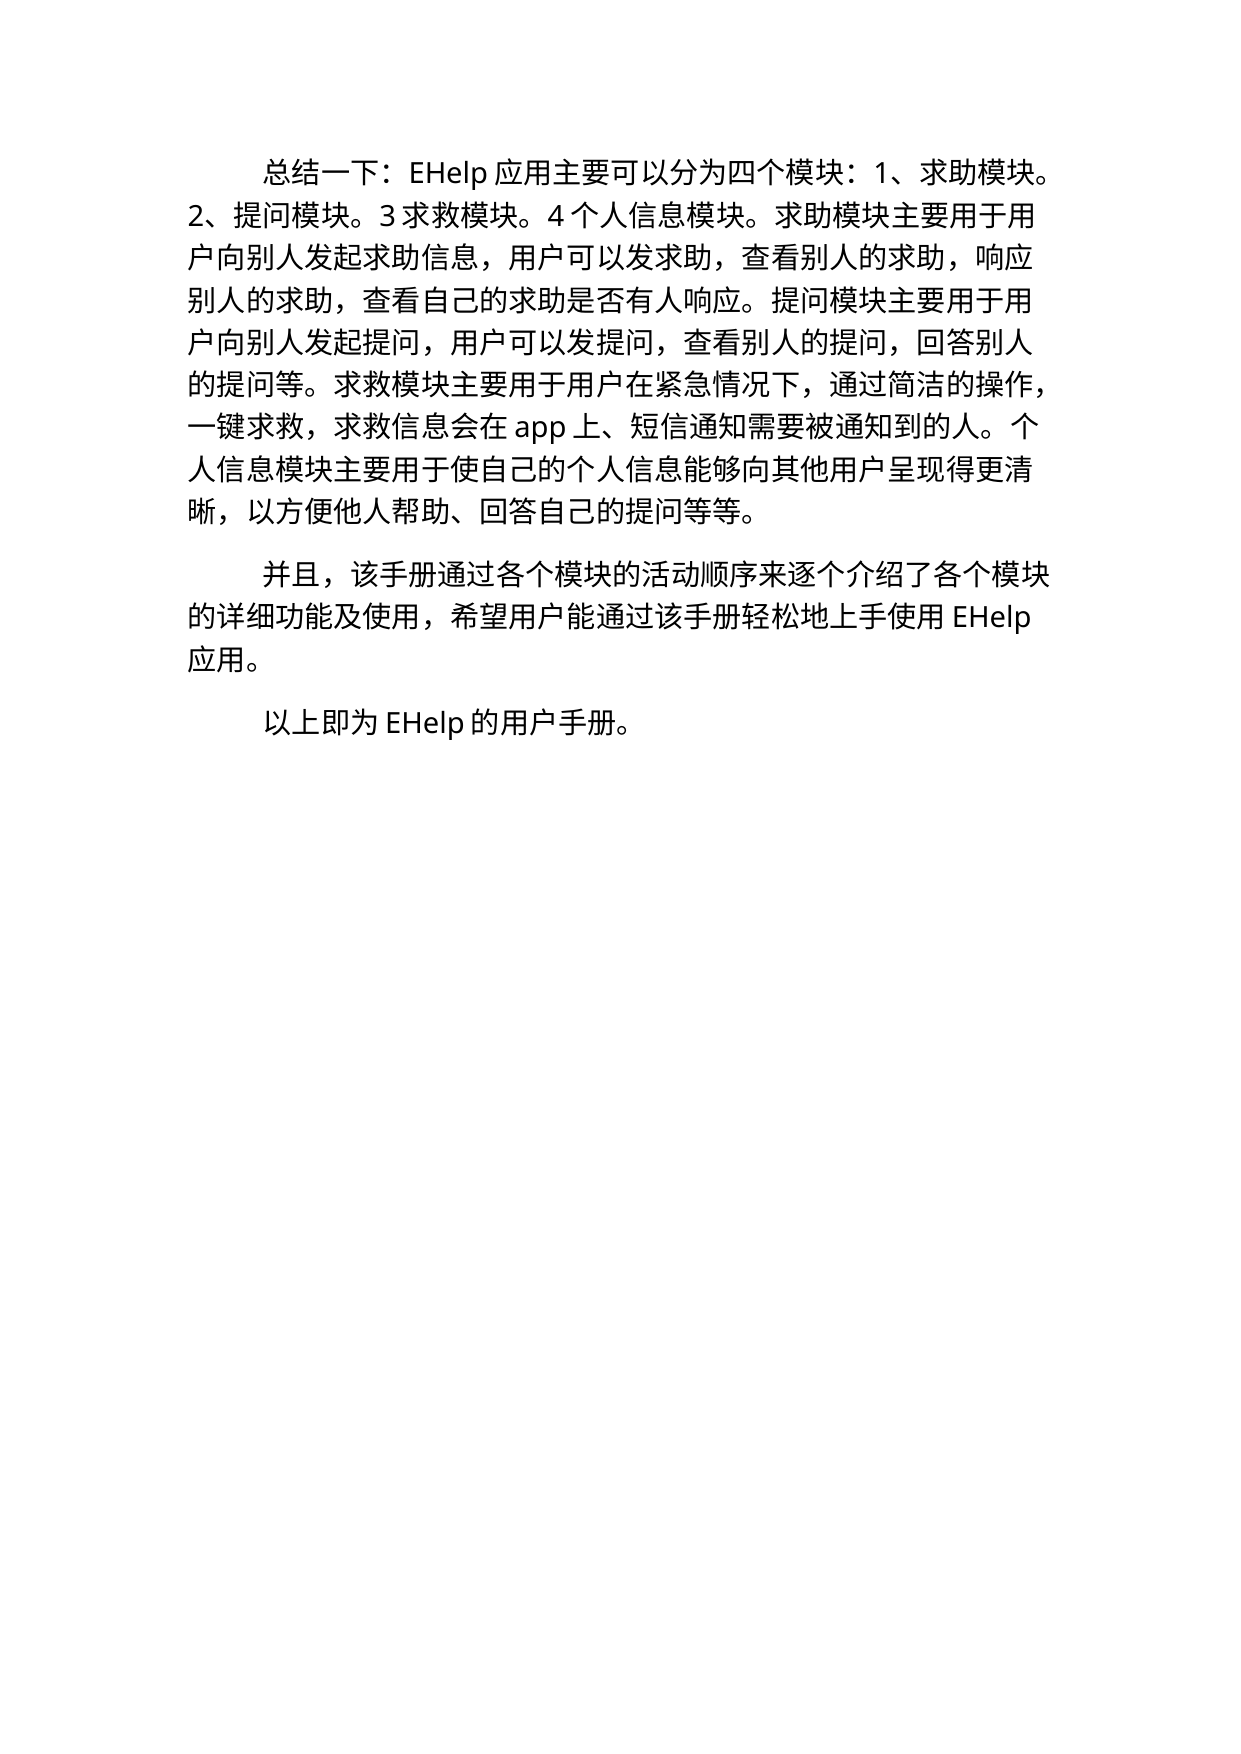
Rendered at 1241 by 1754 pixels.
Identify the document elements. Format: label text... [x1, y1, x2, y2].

text 并且，该手册通过各个模块的活动顺序来逐个介绍了各个模块的详细功能及使用，希望用户能通过该手册轻松地上手使用EHelp应用。 [187, 552, 1053, 679]
text 总结一下：EHelp应用主要可以分为四个模块：1、求助模块。2、提问模块。3求救模块。4个人信息模块。求助模块主要用于用户向别人发起求助信息，用户可以发求助，查看别人的求助，响应别人的求助，查看自己的求助是否有人响应。提问模块主要用于用户向别人发起提问，用户可以发提问，查看别人的提问，回答别人的提问等。求救模块主要用于用户在紧急情况下，通过简洁的操作，一键求救，求救信息会在app上、短信通知需要被通知到的人。个人信息模块主要用于使自己的个人信息能够向其他用户呈现得更清晰，以方便他人帮助、回答自己的提问等等。 [187, 150, 1053, 531]
text 以上即为EHelp的用户手册。 [187, 699, 1053, 742]
